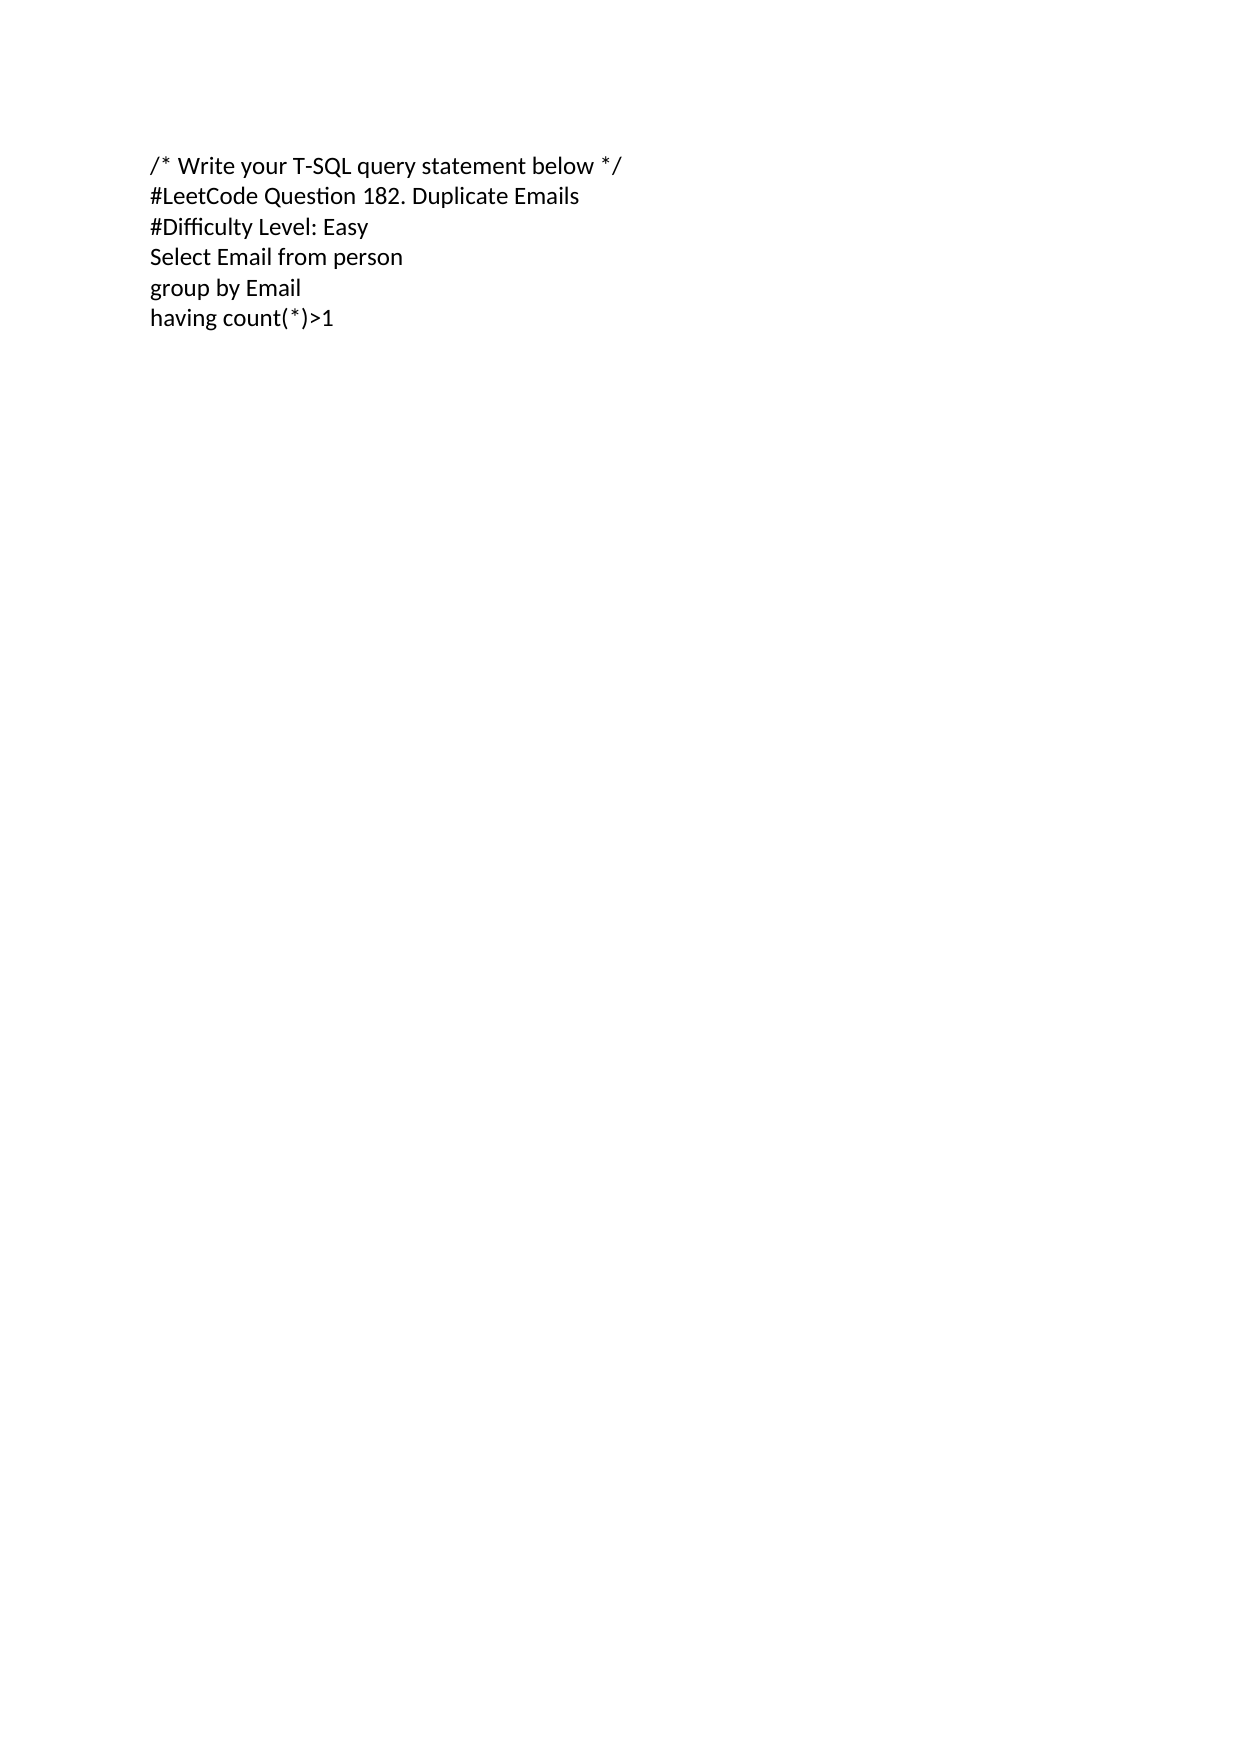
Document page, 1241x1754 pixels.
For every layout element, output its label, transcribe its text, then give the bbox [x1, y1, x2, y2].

text having count(*)>1 [150, 303, 1090, 333]
text #LeetCode Question 182. Duplicate Emails [150, 181, 1090, 211]
text Select Email from person [150, 242, 1090, 272]
text group by Email [150, 272, 1090, 303]
text #Difficulty Level: Easy [150, 211, 1090, 242]
text /* Write your T-SQL query statement below */ [150, 150, 1090, 181]
